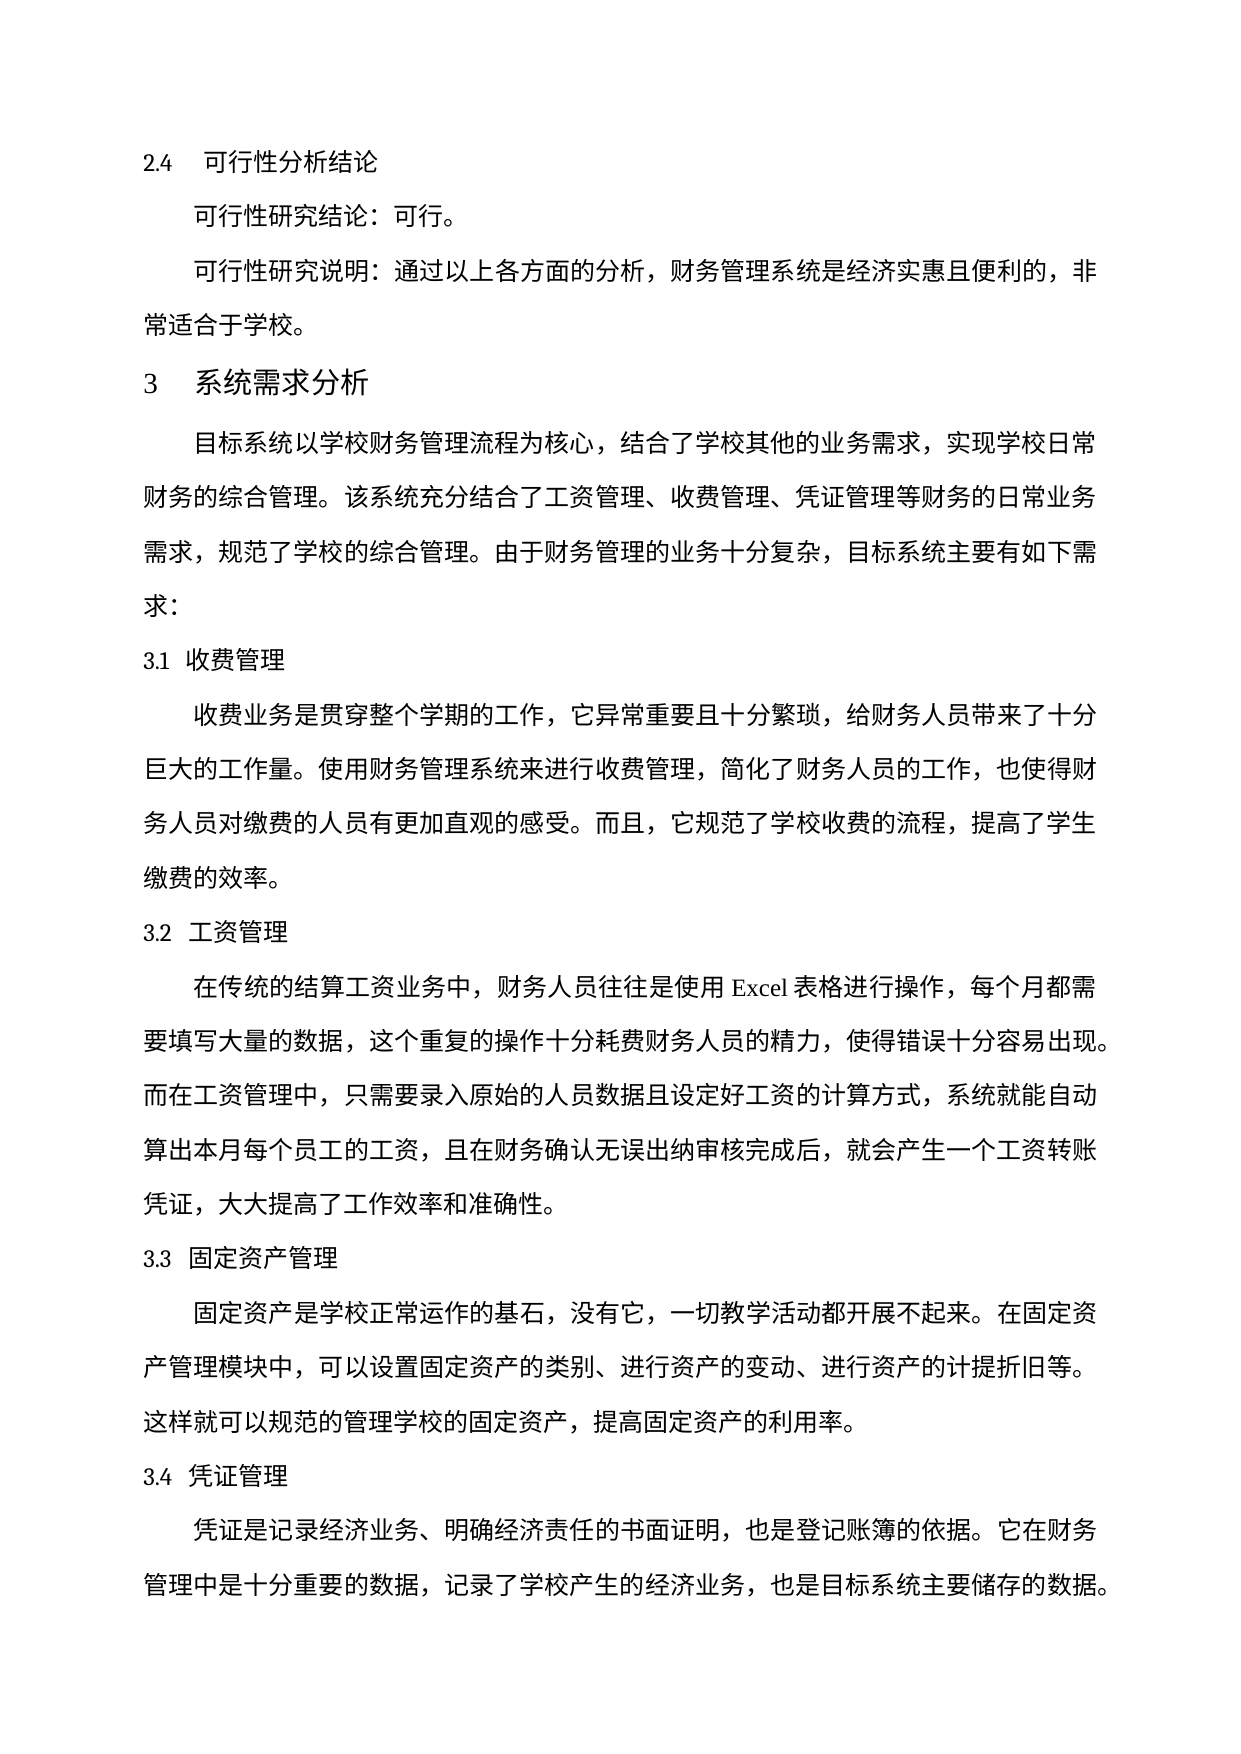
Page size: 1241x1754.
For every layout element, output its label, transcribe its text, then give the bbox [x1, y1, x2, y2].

text 固定资产管理 [143, 1239, 1097, 1275]
text 可行性研究说明：通过以上各方面的分析，财务管理系统是经济实惠且便利的，非常适合于学校。 [143, 251, 1097, 342]
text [143, 1511, 1097, 1601]
text 目标系统以学校财务管理流程为核心，结合了学校其他的业务需求，实现学校日常财务的综合管理。该系统充分结合了工资管理、收费管理、凭证管理等财务的日常业务需求，规范了学校的综合管理。由于财务管理的业务十分复杂，目标系统主要有如下需求： [143, 423, 1097, 623]
text 在传统的结算工资业务中，财务人员往往是使用Excel表格进行操作，每个月都需要填写大量的数据，这个重复的操作十分耗费财务人员的精力，使得错误十分容易出现。而在工资管理中，只需要录入原始的人员数据且设定好工资的计算方式，系统就能自动算出本月每个员工的工资，且在财务确认无误出纳审核完成后，就会产生一个工资转账凭证，大大提高了工作效率和准确性。 [143, 967, 1097, 1221]
subtitle 系统需求分析 [143, 360, 1097, 402]
text 可行性分析结论 [143, 142, 1097, 179]
text 固定资产是学校正常运作的基石，没有它，一切教学活动都开展不起来。在固定资产管理模块中，可以设置固定资产的类别、进行资产的变动、进行资产的计提折旧等。这样就可以规范的管理学校的固定资产，提高固定资产的利用率。 [143, 1293, 1097, 1438]
text 收费管理 [143, 641, 1097, 677]
text 凭证管理 [143, 1456, 1097, 1493]
text 收费业务是贯穿整个学期的工作，它异常重要且十分繁琐，给财务人员带来了十分巨大的工作量。使用财务管理系统来进行收费管理，简化了财务人员的工作，也使得财务人员对缴费的人员有更加直观的感受。而且，它规范了学校收费的流程，提高了学生缴费的效率。 [143, 695, 1097, 894]
text 工资管理 [143, 913, 1097, 949]
text 可行性研究结论：可行。 [143, 197, 1097, 233]
